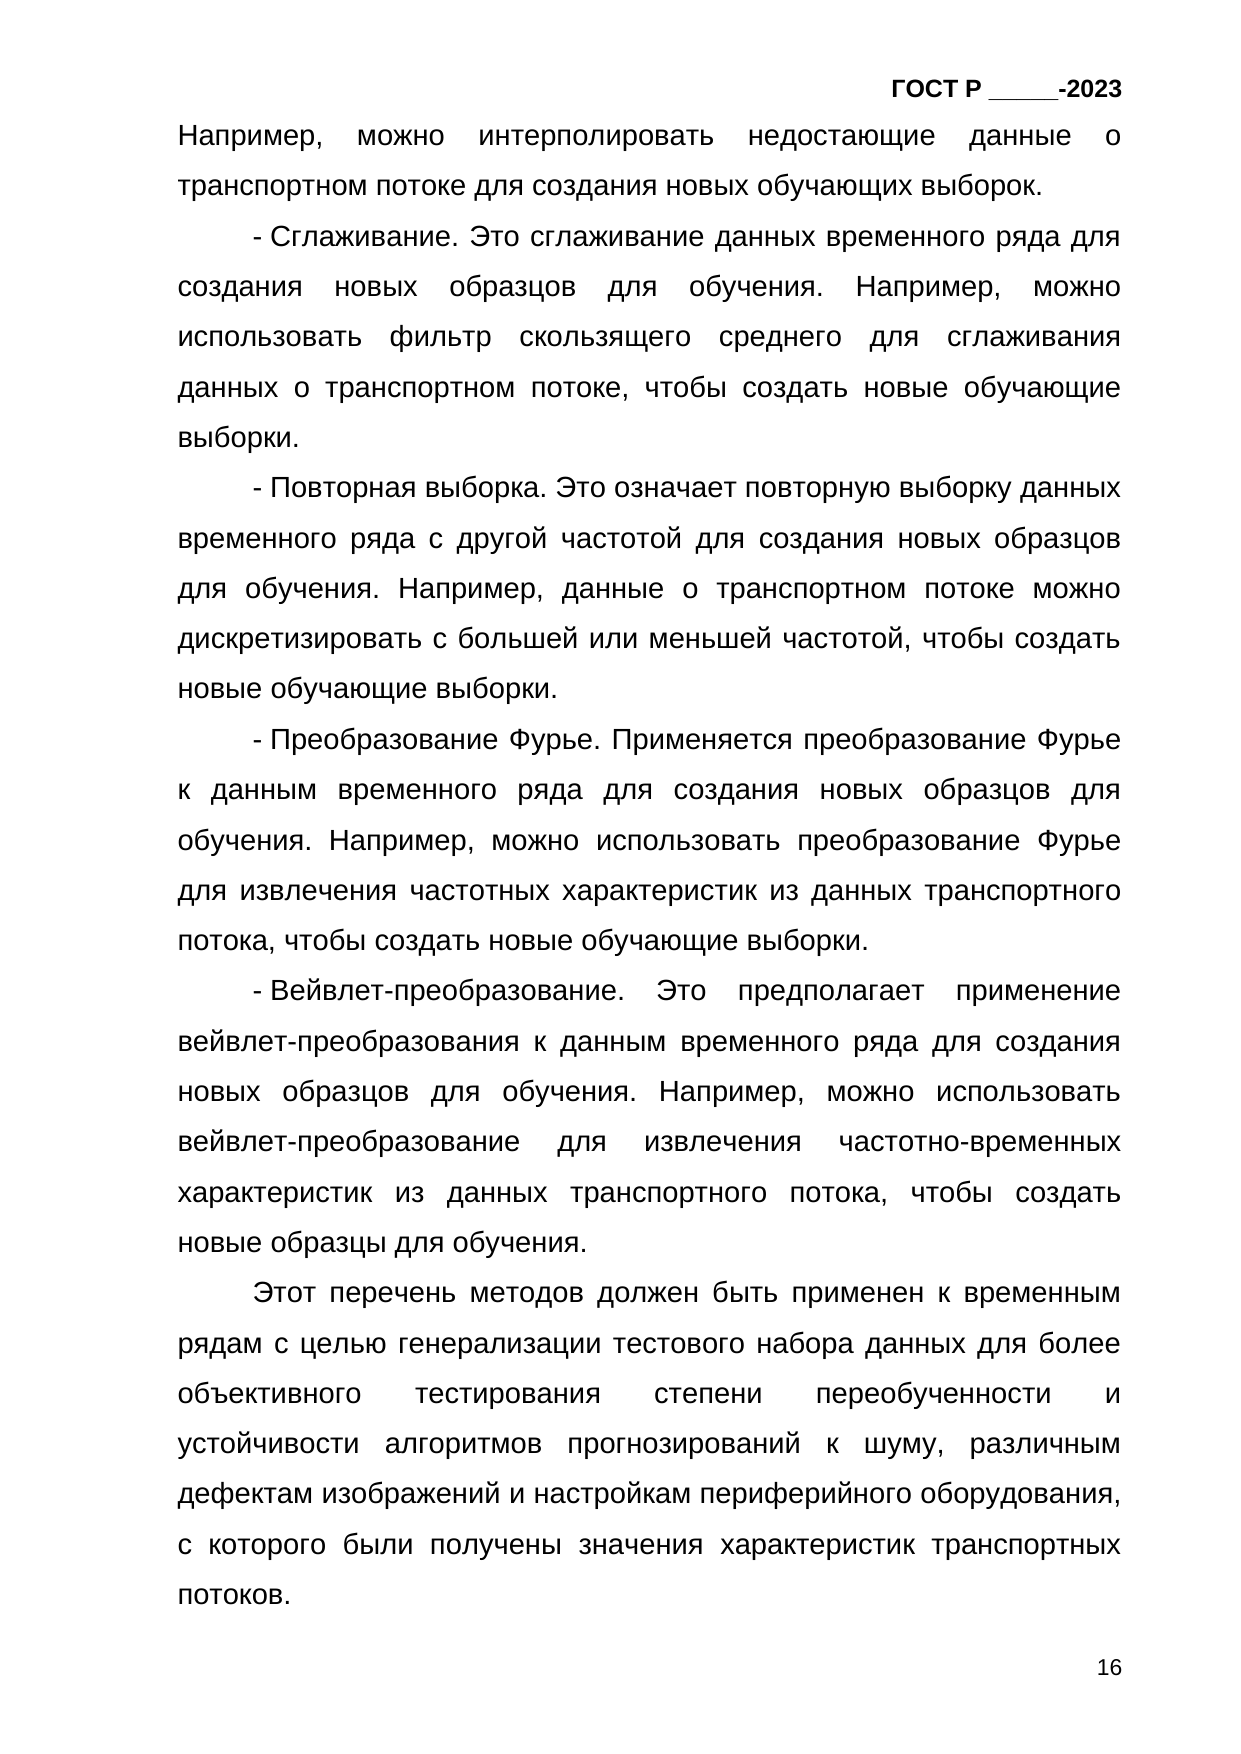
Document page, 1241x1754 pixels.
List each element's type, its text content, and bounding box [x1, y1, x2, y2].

text - Повторная выборка. Это означает повторную выборку данных временного ряда с другой частотой для создания новых образцов для обучения. Например, данные о транспортном потоке можно дискретизировать с большей или меньшей частотой, чтобы создать новые обучающие выборки. [177, 470, 1122, 705]
text - Сглаживание. Это сглаживание данных временного ряда для создания новых образцов для обучения. Например, можно использовать фильтр скользящего среднего для сглаживания данных о транспортном потоке, чтобы создать новые обучающие выборки. [177, 219, 1122, 453]
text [177, 118, 1122, 202]
text Этот перечень методов должен быть применен к временным рядам с целью генерализации тестового набора данных для более объективного тестирования степени переобученности и устойчивости алгоритмов прогнозирований к шуму, различным дефектам изображений и настройкам периферийного оборудования, с которого были получены значения характеристик транспортных потоков. [177, 1275, 1122, 1611]
text - Вейвлет-преобразование. Это предполагает применение вейвлет-преобразования к данным временного ряда для создания новых образцов для обучения. Например, можно использовать вейвлет-преобразование для извлечения частотно-временных характеристик из данных транспортного потока, чтобы создать новые образцы для обучения. [177, 973, 1122, 1258]
text - Преобразование Фурье. Применяется преобразование Фурье к данным временного ряда для создания новых образцов для обучения. Например, можно использовать преобразование Фурье для извлечения частотных характеристик из данных транспортного потока, чтобы создать новые обучающие выборки. [177, 722, 1122, 957]
